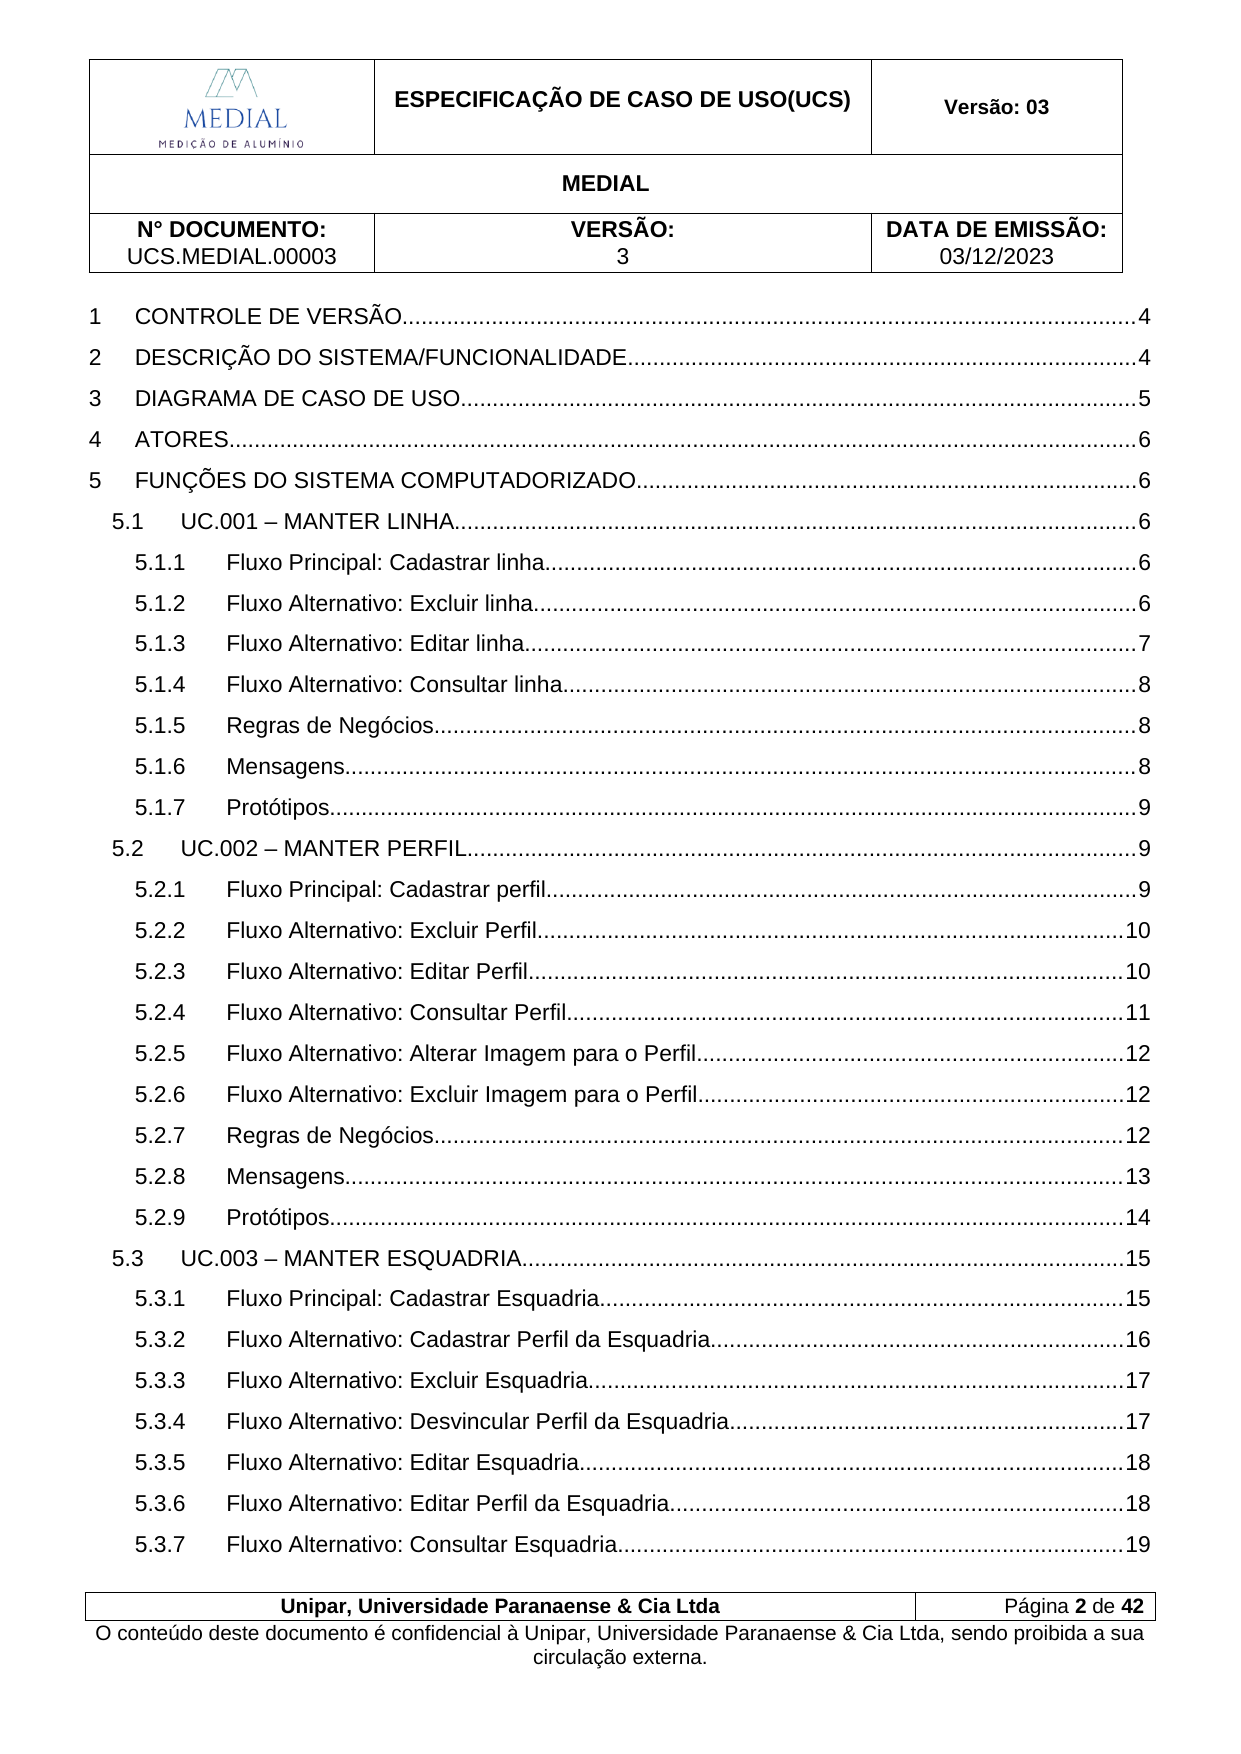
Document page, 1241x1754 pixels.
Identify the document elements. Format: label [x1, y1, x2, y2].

picture [157, 63, 307, 150]
